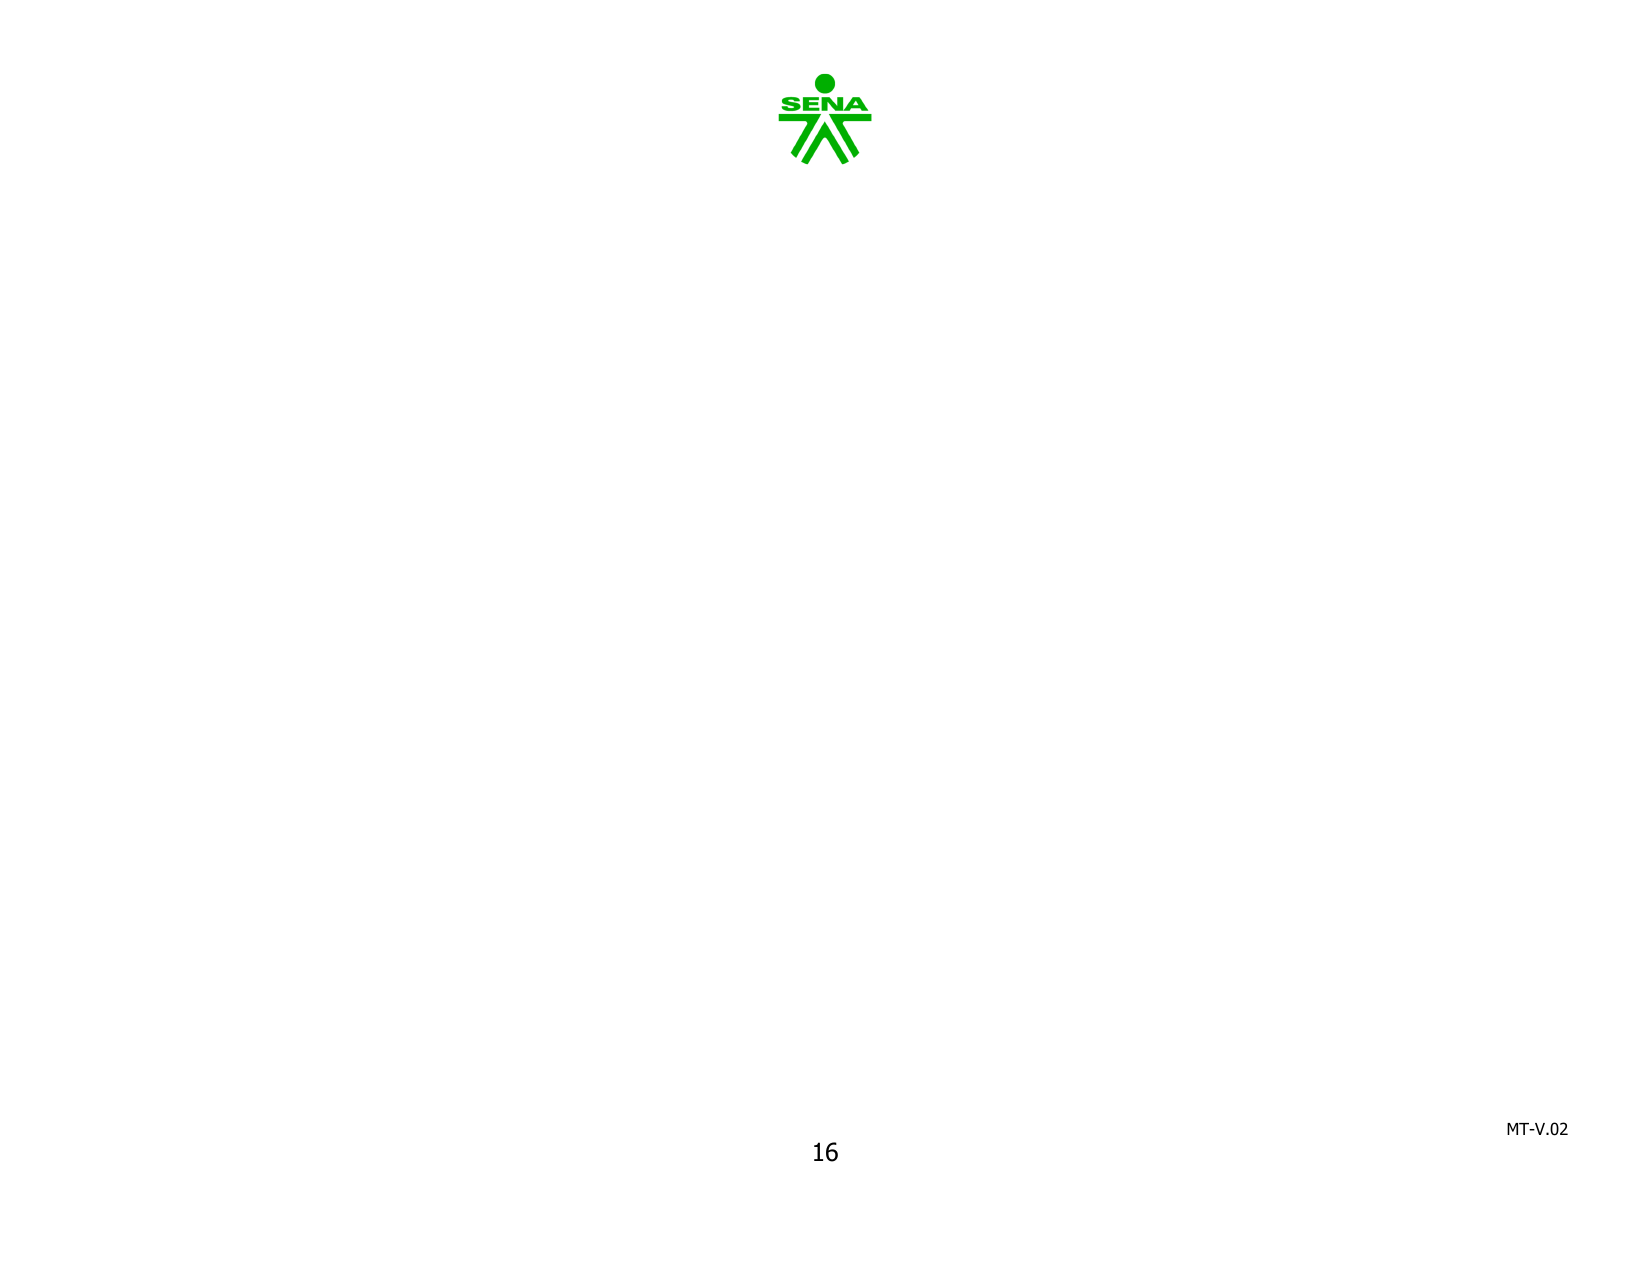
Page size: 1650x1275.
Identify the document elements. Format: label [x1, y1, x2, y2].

picture [778, 73, 872, 165]
